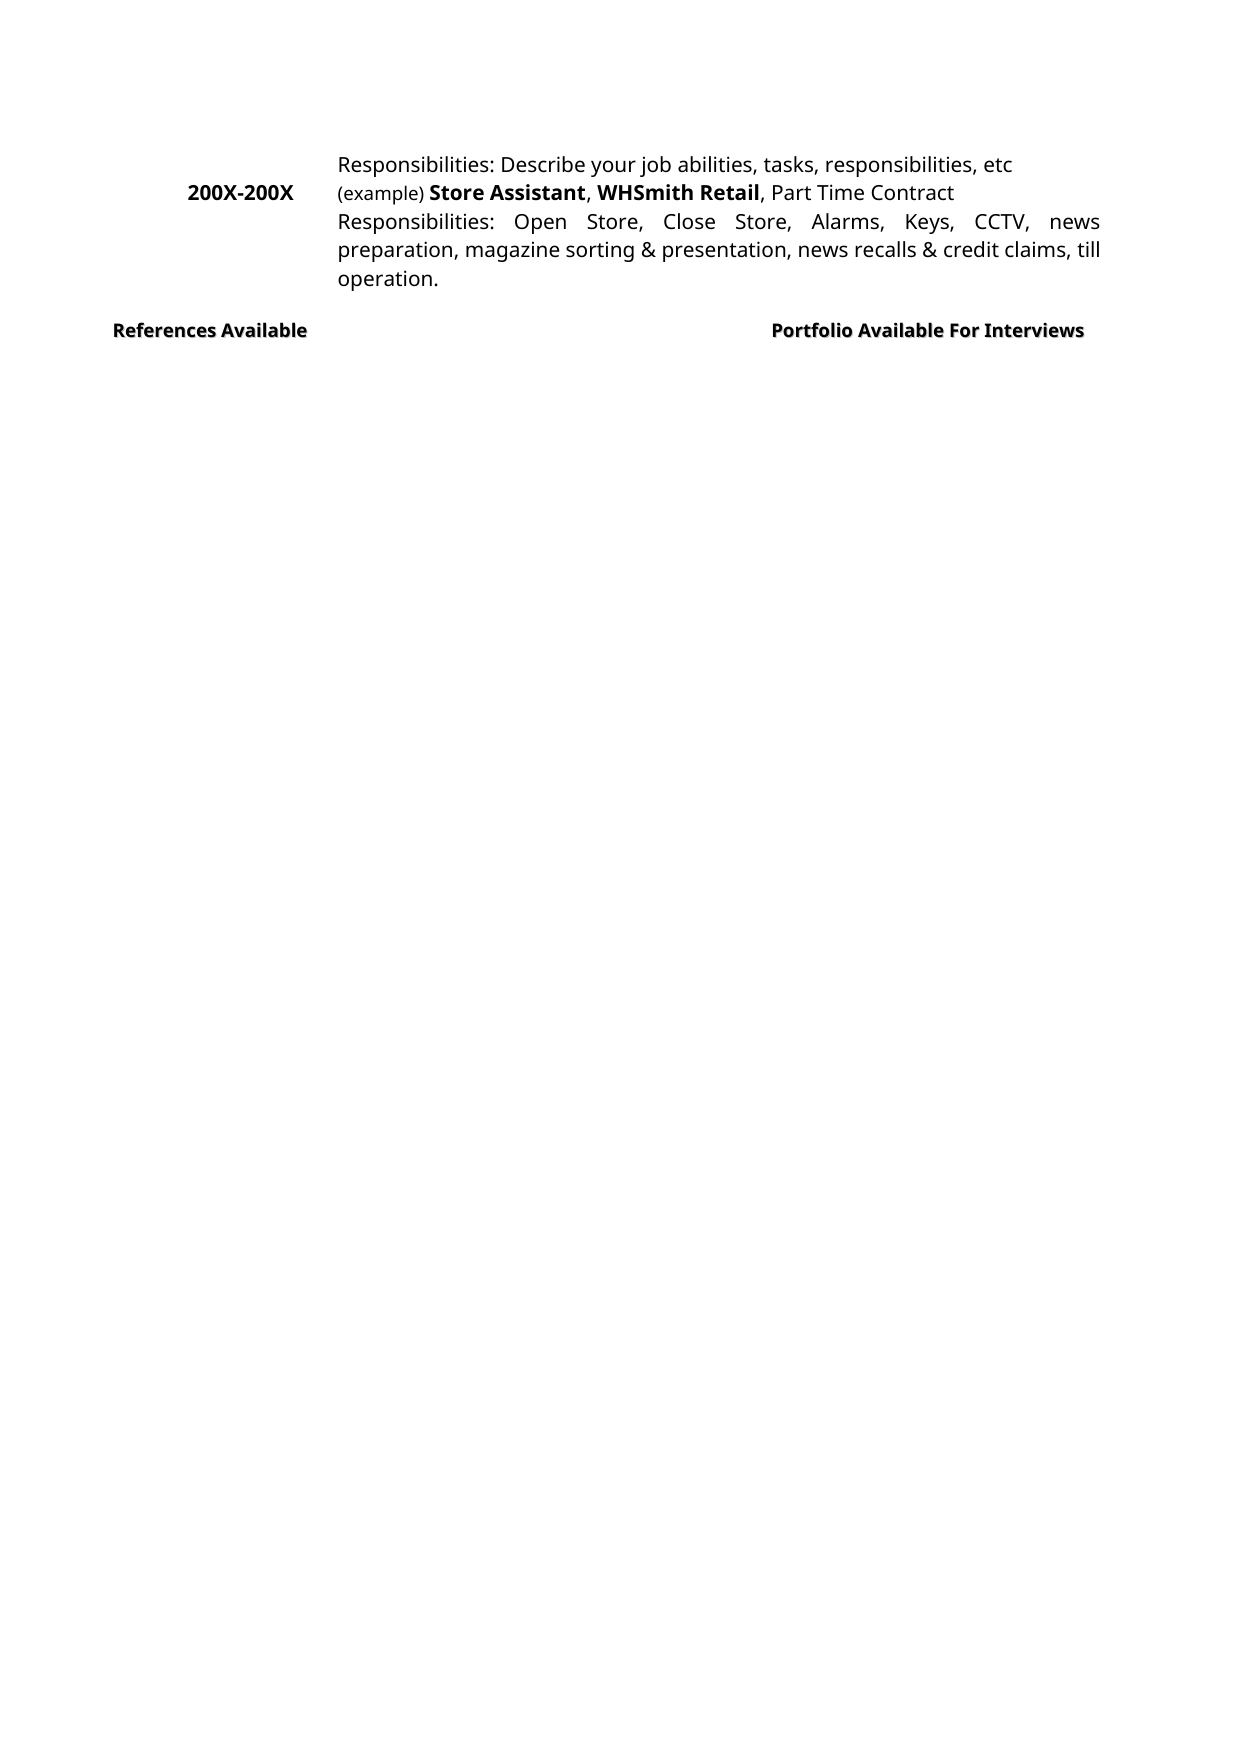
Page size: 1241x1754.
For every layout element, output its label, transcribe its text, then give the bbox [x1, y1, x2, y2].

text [337, 150, 1102, 178]
text Responsibilities: Open Store, Close Store, Alarms, Keys, CCTV, news preparation, magazine sorting & presentation, news recalls & credit claims, till operation. [337, 207, 1102, 292]
text References Available Portfolio Available For Interviews [112, 318, 1128, 343]
text 200X-200X (example) Store Assistant, WHSmith Retail, Part Time Contract [112, 178, 1128, 207]
